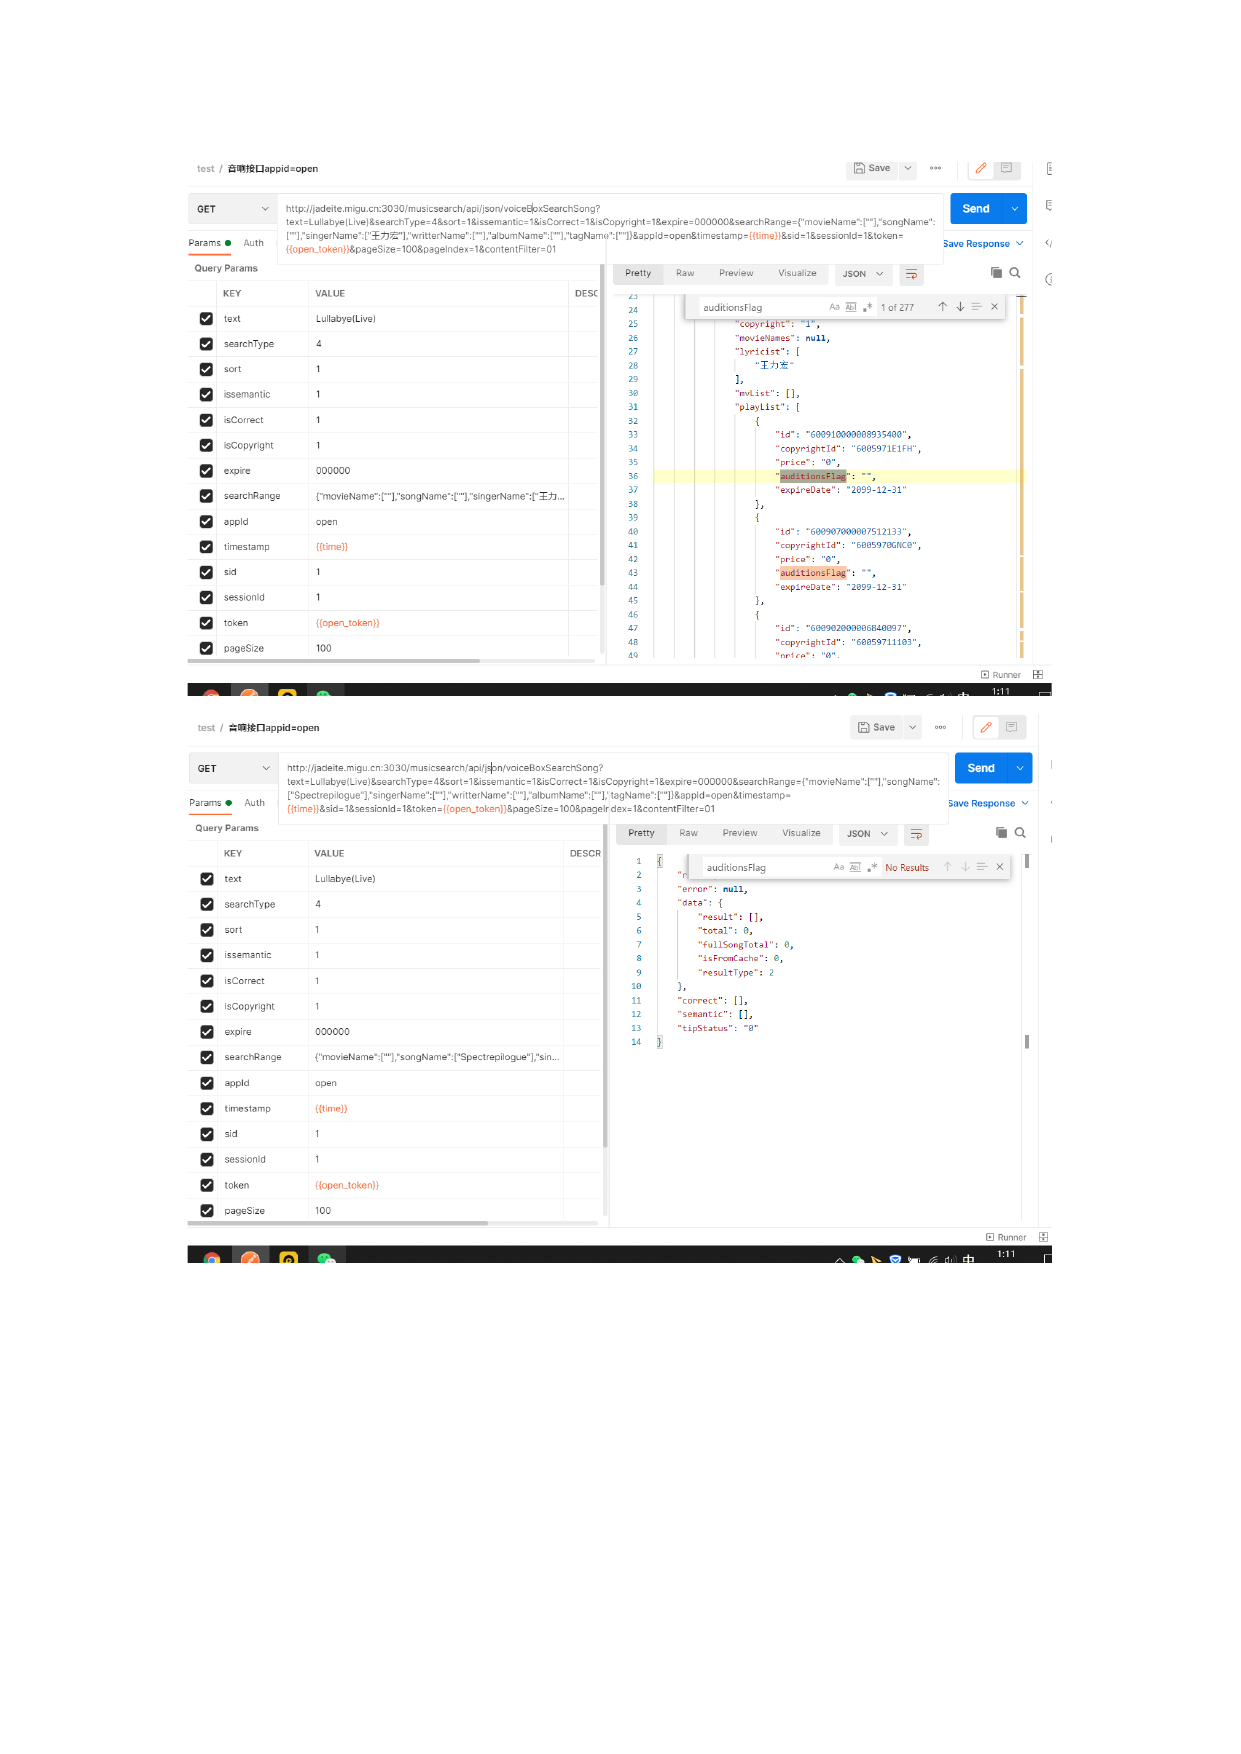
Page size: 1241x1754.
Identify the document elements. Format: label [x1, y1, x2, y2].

picture [187, 714, 1052, 1263]
picture [187, 162, 1052, 696]
